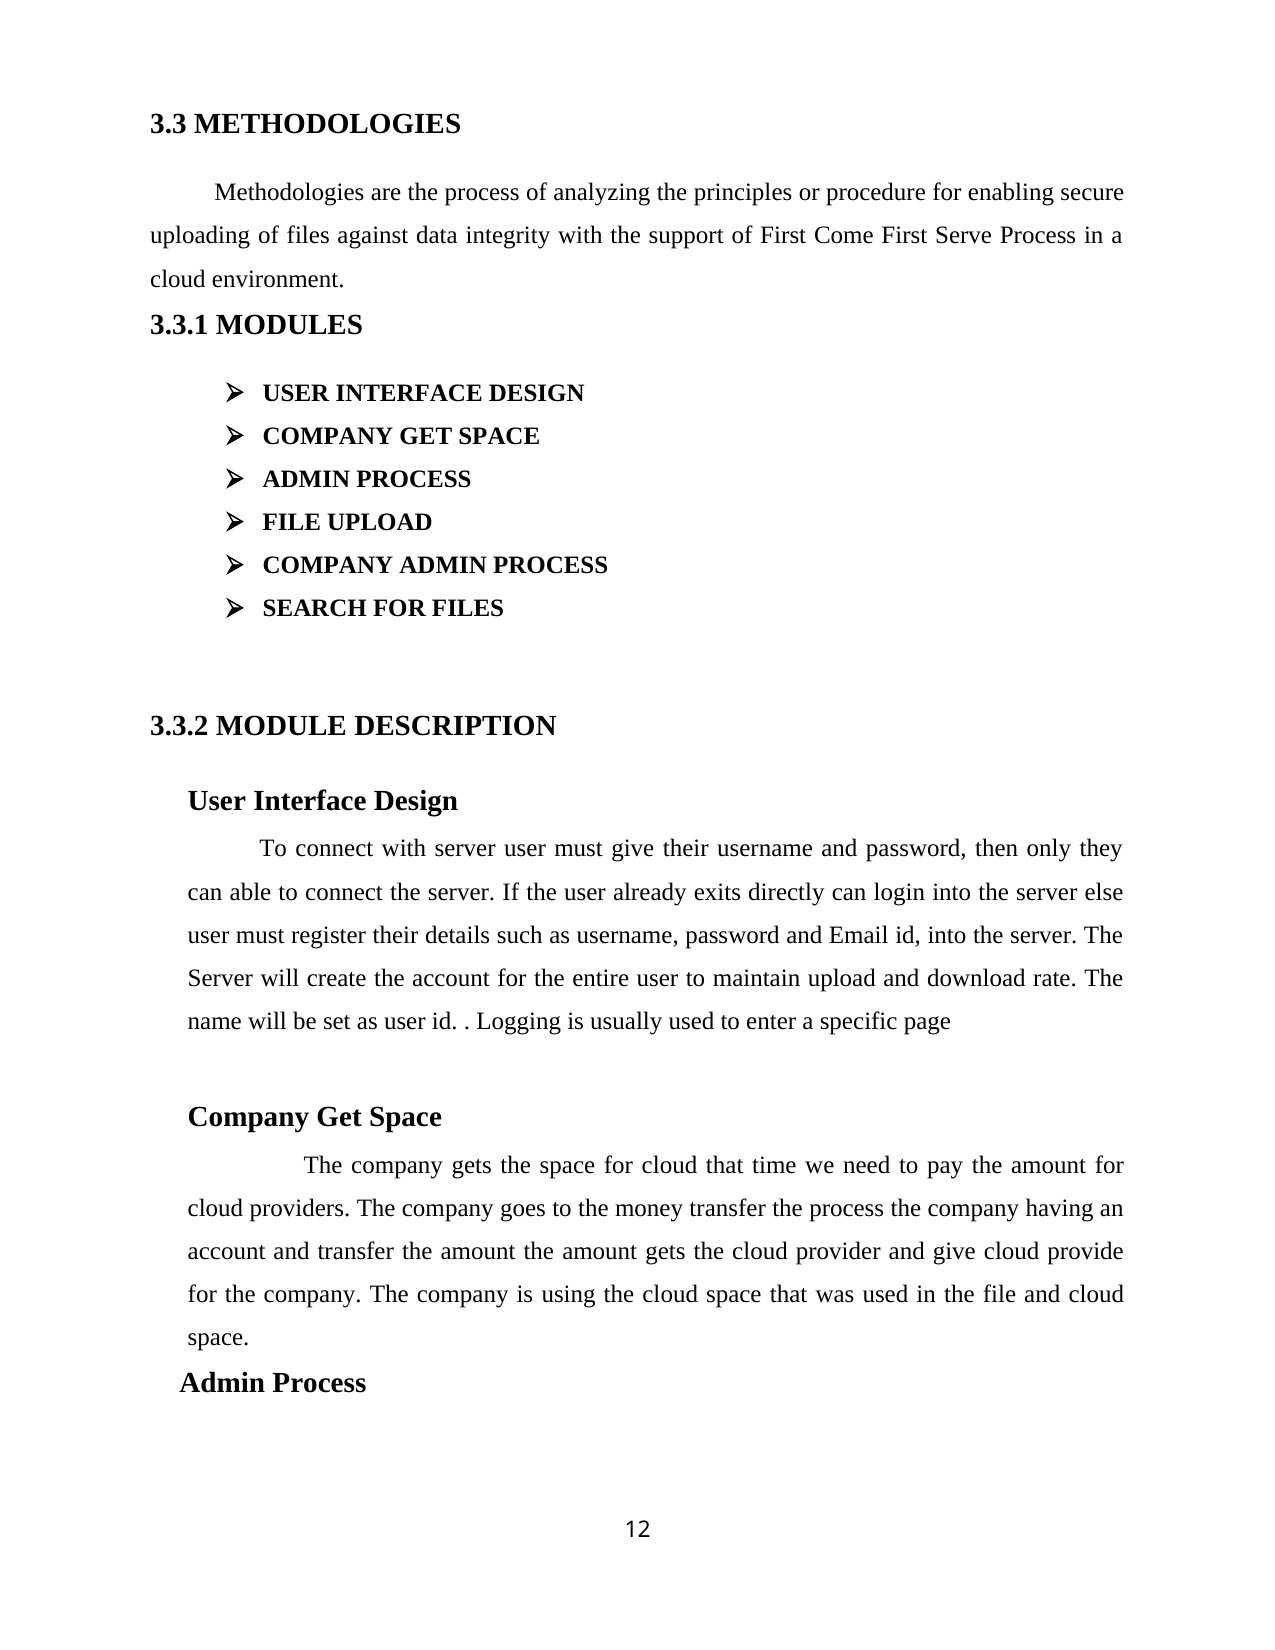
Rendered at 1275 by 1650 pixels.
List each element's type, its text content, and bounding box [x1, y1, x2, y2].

list COMPANY ADMIN PROCESS [225, 550, 1125, 579]
list COMPANY GET SPACE [225, 421, 1125, 450]
text Methodologies are the process of analyzing the principles or procedure for enabling secure uploading of files against data integrity with the support of First Come First Serve Process in a cloud environment. [150, 177, 1125, 292]
list FILE UPLOAD [225, 507, 1125, 536]
text 3.3.2 MODULE DESCRIPTION [150, 708, 1125, 741]
text 3.3.1 MODULES [150, 307, 1125, 340]
list Company Get Space [187, 1099, 1125, 1133]
list USER INTERFACE DESIGN [225, 378, 1125, 407]
list User Interface Design [187, 783, 1125, 817]
text Admin Process [150, 1365, 1125, 1399]
list SEARCH FOR FILES [225, 593, 1125, 622]
text 3.3 METHODOLOGIES [150, 106, 1125, 140]
list The company gets the space for cloud that time we need to pay the amount for cloud providers. The company goes to the money transfer the process the company having an account and transfer the amount the amount gets the cloud provider and give cloud provide for the company. The company is using the cloud space that was used in the file and cloud space. [187, 1150, 1125, 1351]
list ADMIN PROCESS [225, 464, 1125, 493]
list To connect with server user must give their username and password, then only they can able to connect the server. If the user already exits directly can login into the server else user must register their details such as username, password and Email id, into the server. The Server will create the account for the entire user to maintain upload and download rate. The name will be set as user id. . Logging is usually used to enter a specific page [187, 833, 1125, 1035]
